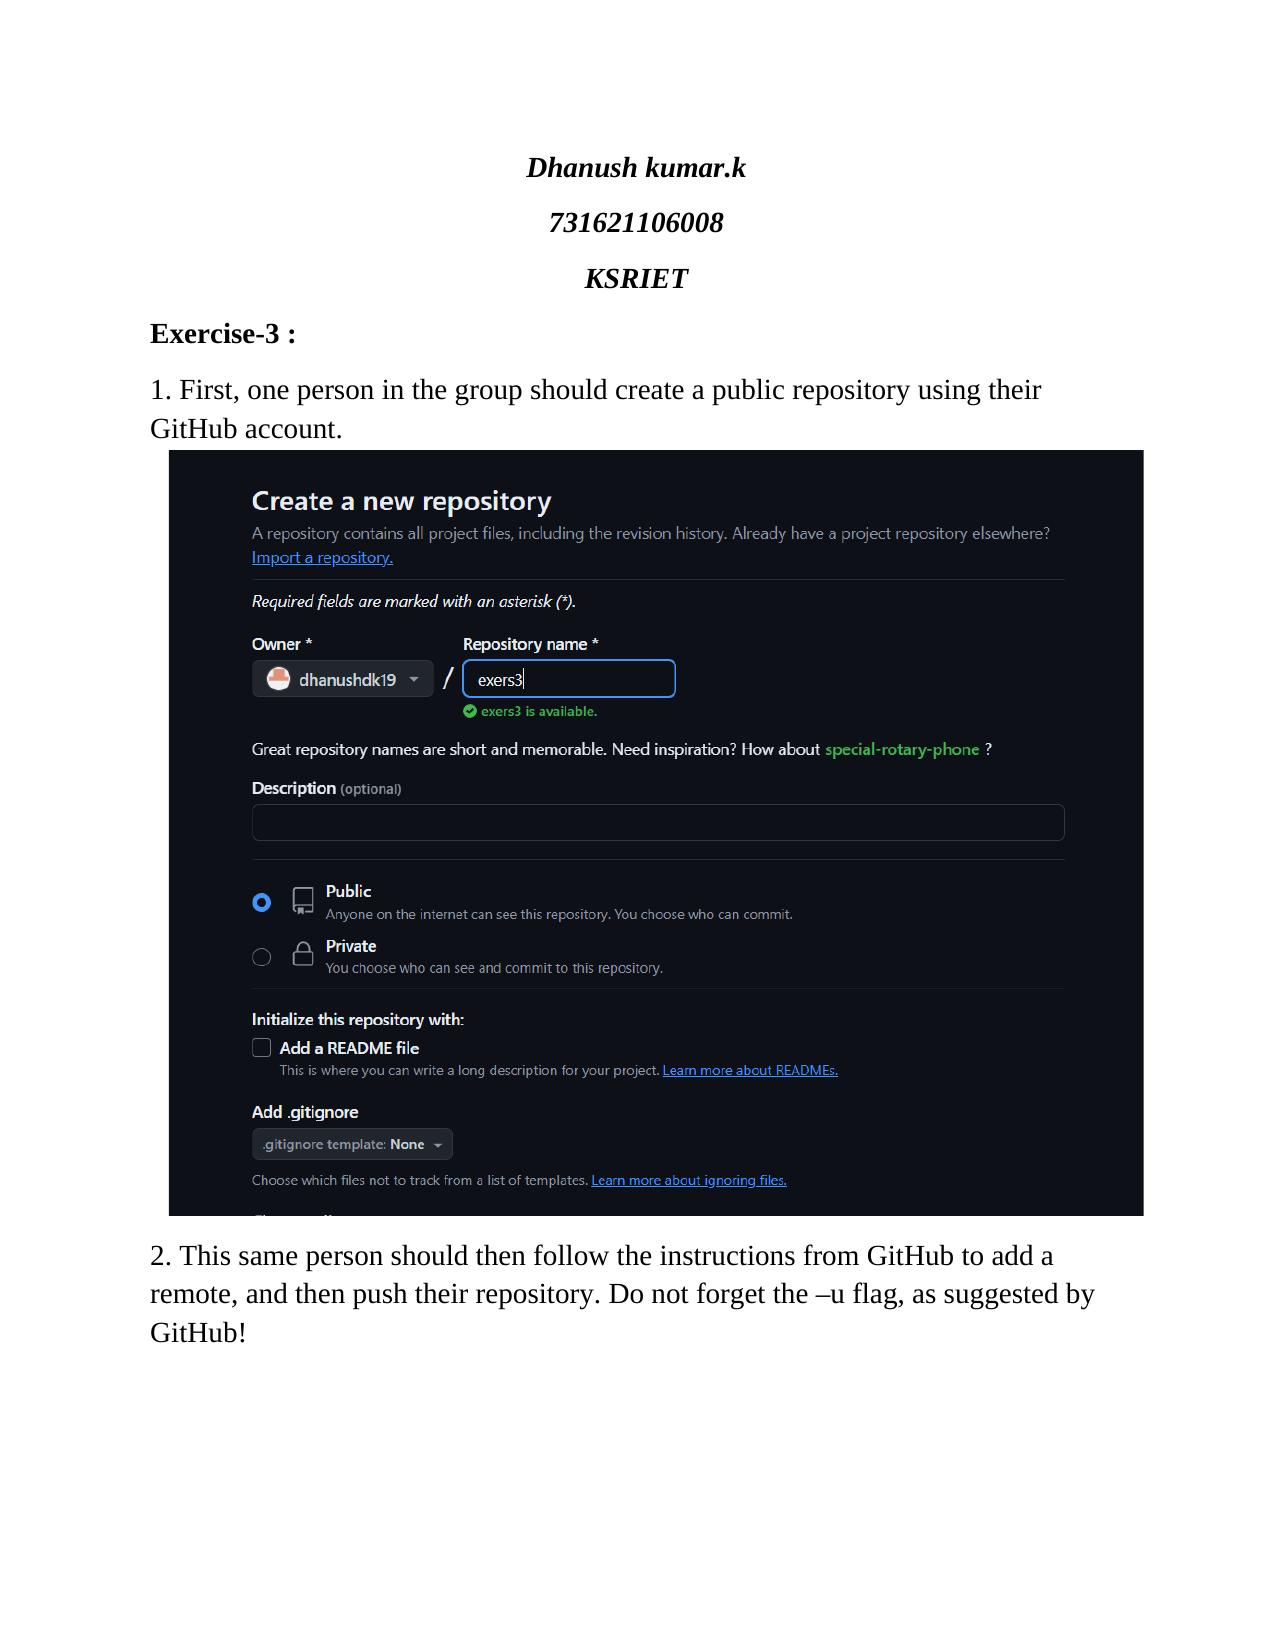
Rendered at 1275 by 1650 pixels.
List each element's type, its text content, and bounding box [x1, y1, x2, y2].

text 731621106008 [150, 206, 1125, 239]
text 1. First, one person in the group should create a public repository using their GitHub account. [150, 372, 1125, 1216]
text 2. This same person should then follow the instructions from GitHub to add a remote, and then push their repository. Do not forget the –u flag, as suggested by GitHub! [150, 1238, 1125, 1349]
text KSRIET [150, 261, 1125, 294]
text Exercise-3 : [150, 317, 1125, 350]
text Dhanush kumar.k [150, 150, 1125, 183]
